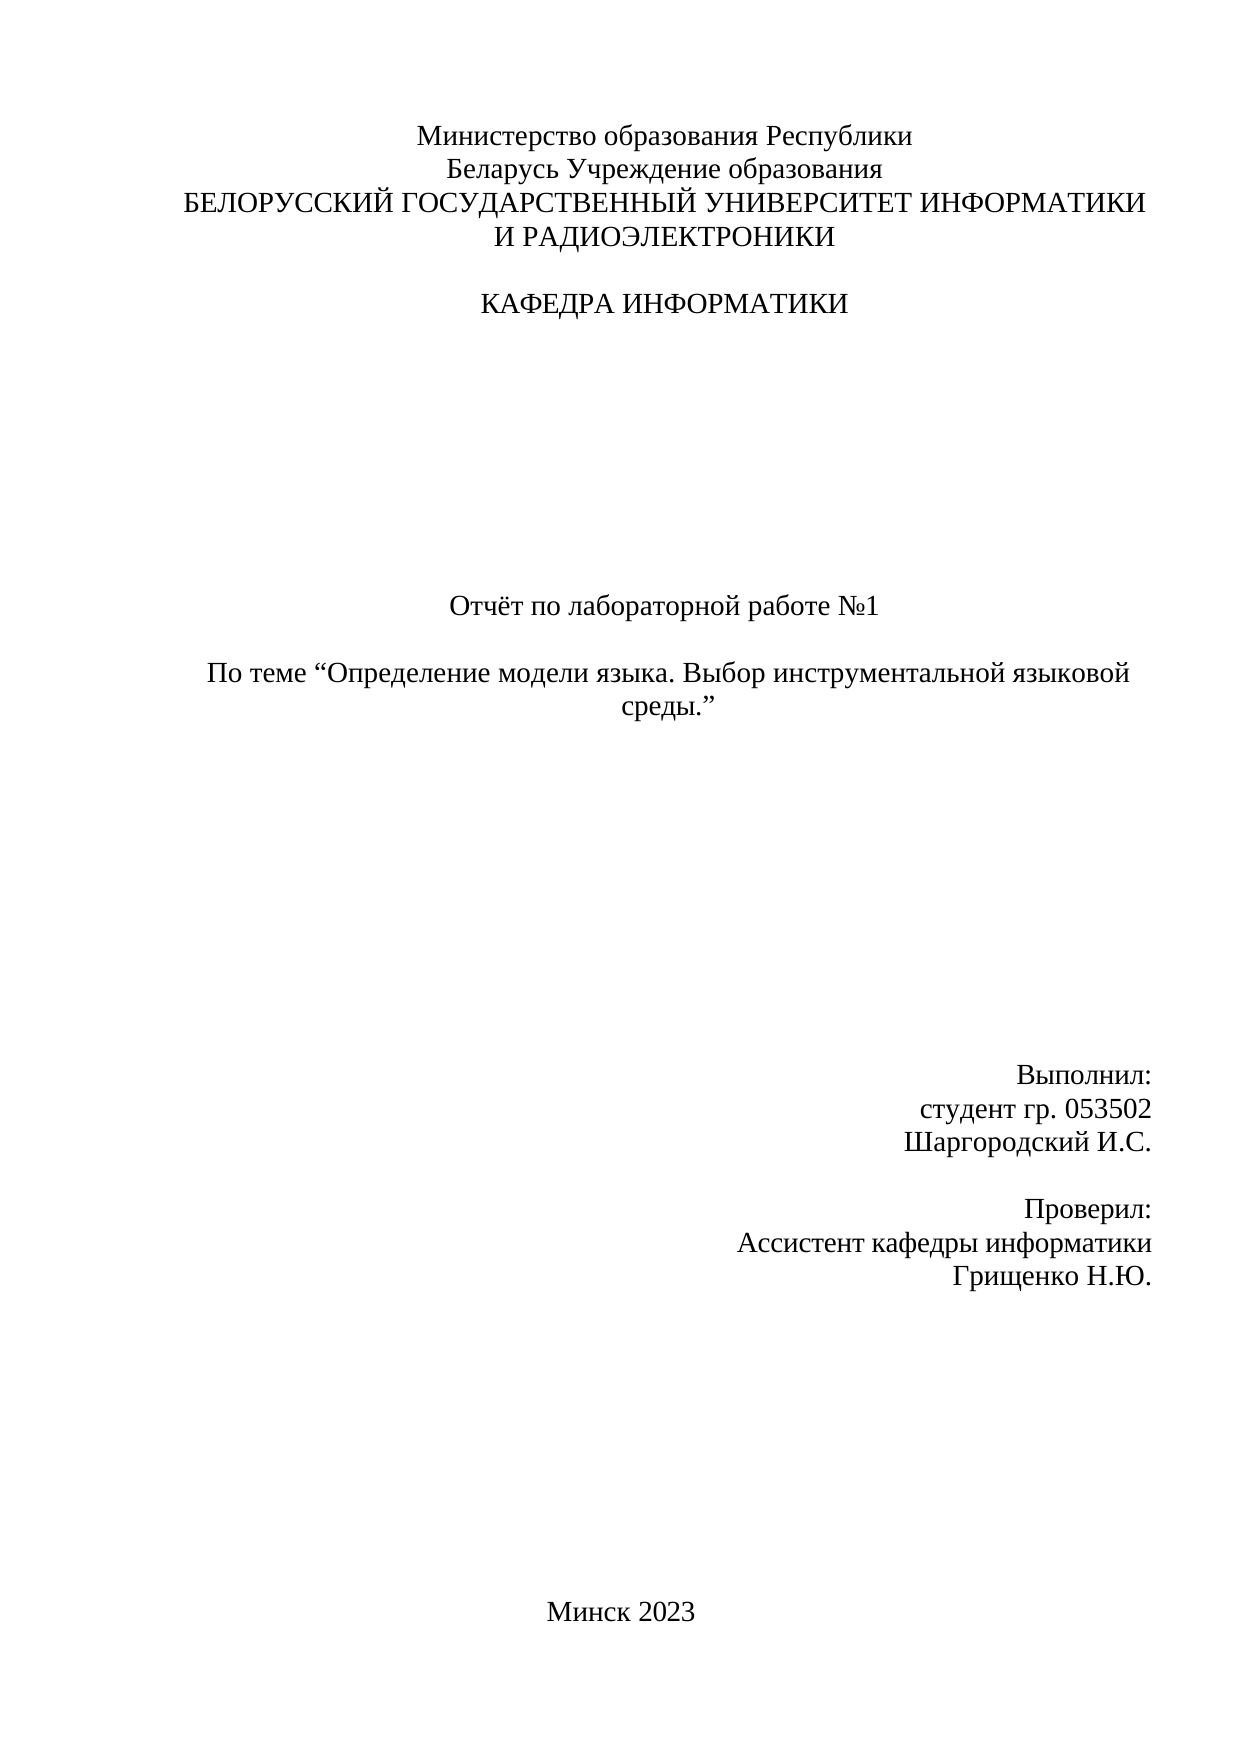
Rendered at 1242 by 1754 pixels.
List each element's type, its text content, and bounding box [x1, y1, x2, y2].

text Минск 2023 [270, 1594, 972, 1627]
text Выполнил: студент гр. 053502 Шаргородский И.С. [890, 1057, 1152, 1158]
text Проверил: Ассистент кафедры информатики [414, 1191, 1152, 1258]
text Грищенко Н.Ю. [414, 1258, 1152, 1292]
text КАФЕДРА ИНФОРМАТИКИ [357, 286, 972, 319]
text По теме “Определение модели языка. Выбор инструментальной языковой среды.” [182, 655, 1154, 722]
text Отчёт по лабораторной работе №1 [357, 588, 972, 621]
text БЕЛОРУССКИЙ ГОСУДАРСТВЕННЫЙ УНИВЕРСИТЕТ ИНФОРМАТИКИ И РАДИОЭЛЕКТРОНИКИ [182, 185, 1147, 252]
text Министерство образования Республики Беларусь Учреждение образования [357, 118, 972, 185]
